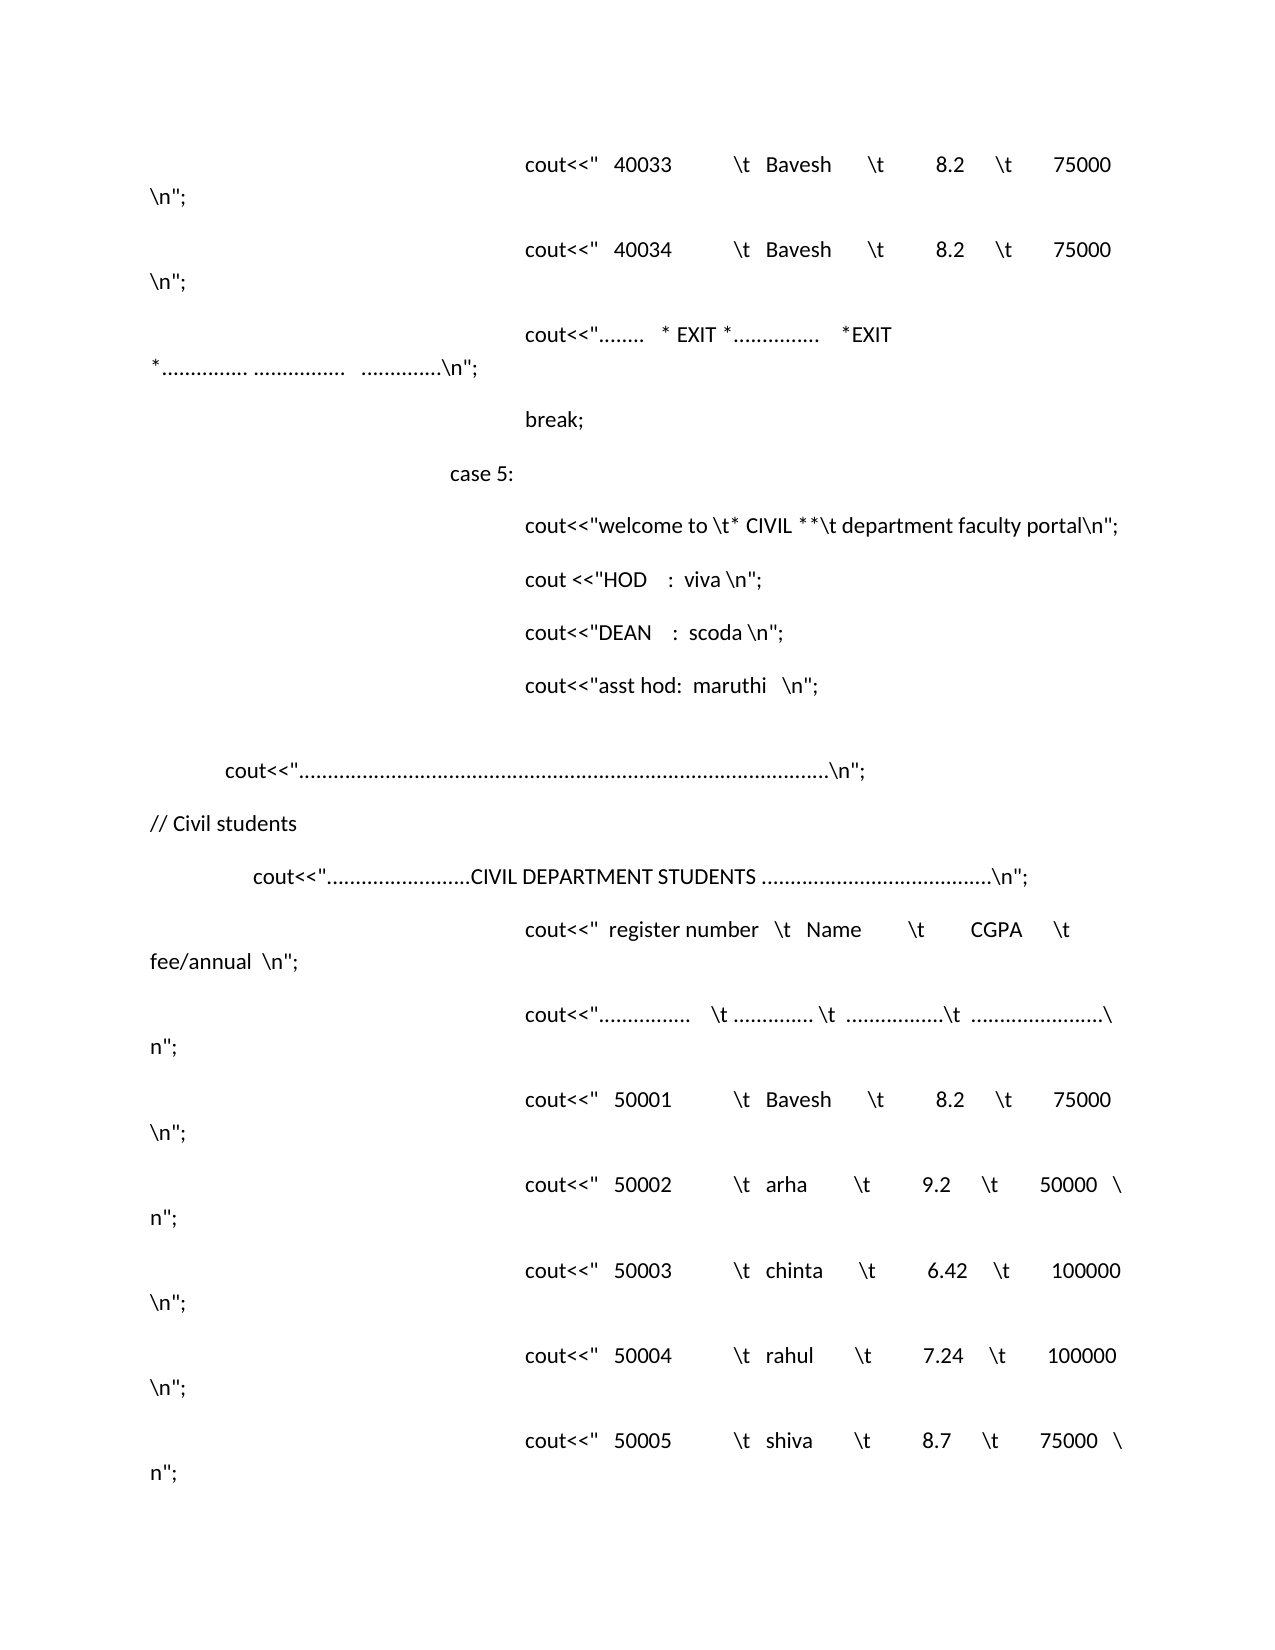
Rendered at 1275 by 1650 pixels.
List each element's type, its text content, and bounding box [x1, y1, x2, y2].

text cout<<" 40034 \t Bavesh \t 8.2 \t 75000 \n"; [150, 235, 1125, 295]
text cout<<".........................CIVIL DEPARTMENT STUDENTS ........................................\n"; [150, 862, 1125, 890]
text cout<<"............................................................................................\n"; [150, 724, 1125, 784]
text break; [150, 406, 1125, 434]
text cout<<"........ * EXIT *............... *EXIT *............... ................ ..............\n"; [150, 320, 1125, 381]
text cout<<" 50004 \t rahul \t 7.24 \t 100000 \n"; [150, 1341, 1125, 1401]
text cout<<"welcome to \t* CIVIL **\t department faculty portal\n"; [150, 512, 1125, 540]
text case 5: [150, 459, 1125, 487]
text cout<<" 50003 \t chinta \t 6.42 \t 100000 \n"; [150, 1256, 1125, 1316]
text cout<<"asst hod: maruthi \n"; [150, 671, 1125, 699]
text cout<<" register number \t Name \t CGPA \t fee/annual \n"; [150, 915, 1125, 975]
text cout<<"DEAN : scoda \n"; [150, 618, 1125, 646]
text cout<<"................ \t .............. \t .................\t .......................\n"; [150, 1000, 1125, 1060]
text cout<<" 50002 \t arha \t 9.2 \t 50000 \n"; [150, 1171, 1125, 1231]
text cout<<" 50001 \t Bavesh \t 8.2 \t 75000 \n"; [150, 1085, 1125, 1146]
text cout<<" 40033 \t Bavesh \t 8.2 \t 75000 \n"; [150, 150, 1125, 210]
text cout<<" 50005 \t shiva \t 8.7 \t 75000 \n"; [150, 1426, 1125, 1486]
text cout <<"HOD : viva \n"; [150, 565, 1125, 593]
text // Civil students [150, 809, 1125, 837]
